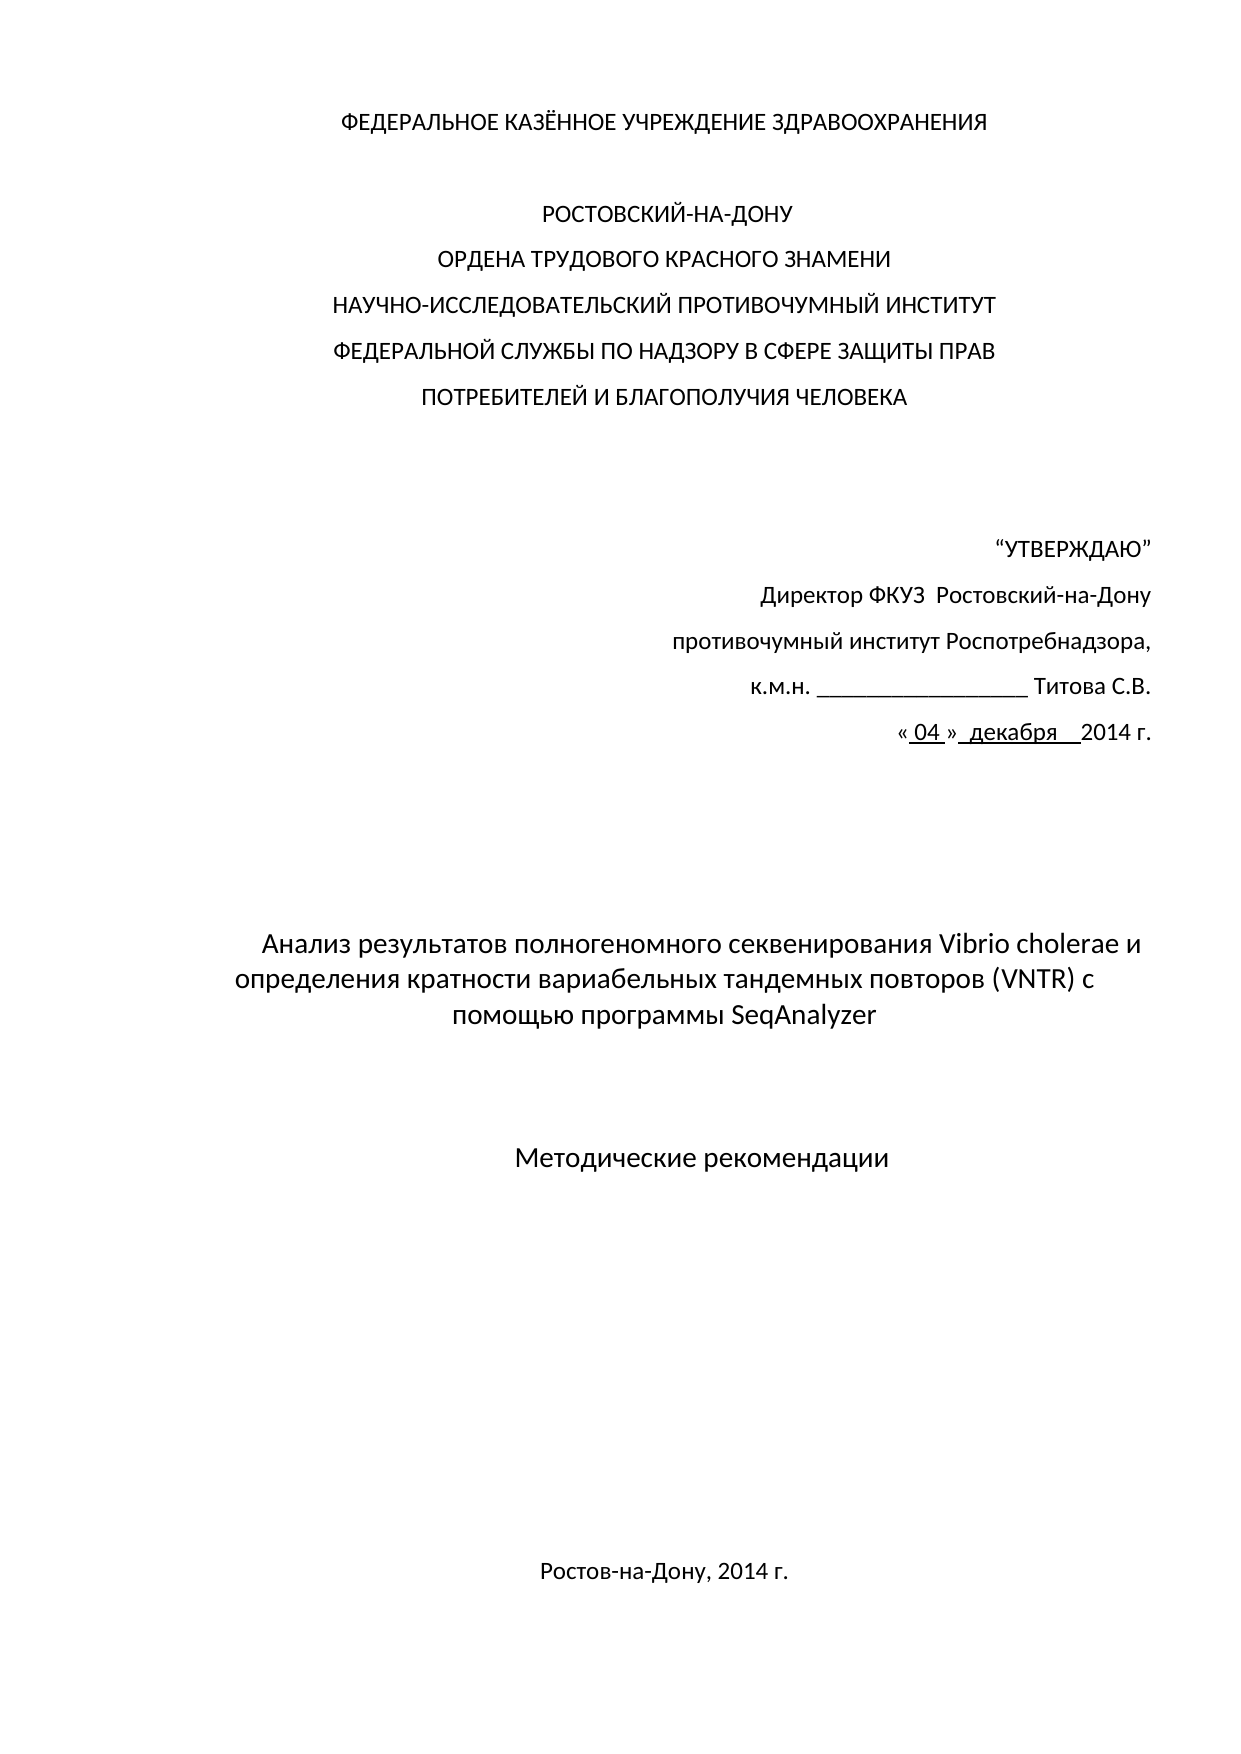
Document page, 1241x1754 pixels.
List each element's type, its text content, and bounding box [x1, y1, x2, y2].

text “УТВЕРЖДАЮ” [177, 533, 1152, 564]
text ФЕДЕРАЛЬНОЕ КАЗЁННОЕ УЧРЕЖДЕНИЕ ЗДРАВООХРАНЕНИЯ [177, 106, 1152, 137]
text « 04 » декабря . [177, 716, 1152, 747]
text ОРДЕНА ТРУДОВОГО КРАСНОГО ЗНАМЕНИ [177, 243, 1152, 274]
text Методические рекомендации [177, 1139, 1152, 1174]
text ФЕДЕРАЛЬНОЙ СЛУЖБЫ ПО НАДЗОРУ В СФЕРЕ ЗАЩИТЫ ПРАВ [177, 335, 1152, 366]
text Анализ результатов полногеномного секвенирования Vibrio cholerae и определения кратности вариабельных тандемных повторов (VNTR) с помощью программы SeqAnalyzer [177, 925, 1152, 1032]
text ПОТРЕБИТЕЛЕЙ И БЛАГОПОЛУЧИЯ ЧЕЛОВЕКА [177, 381, 1152, 411]
text НАУЧНО-ИССЛЕДОВАТЕЛЬСКИЙ ПРОТИВОЧУМНЫЙ ИНСТИТУТ [177, 289, 1152, 320]
text Директор ФКУЗ Ростовский-на-Дону [177, 579, 1152, 609]
text Ростов-на-Дону, . [177, 1556, 1152, 1586]
text противочумный институт Роспотребнадзора, [177, 625, 1152, 655]
text к.м.н. _________________ Титова С.В. [177, 671, 1152, 701]
text РОСТОВСКИЙ-НА-ДОНУ [177, 198, 1152, 228]
